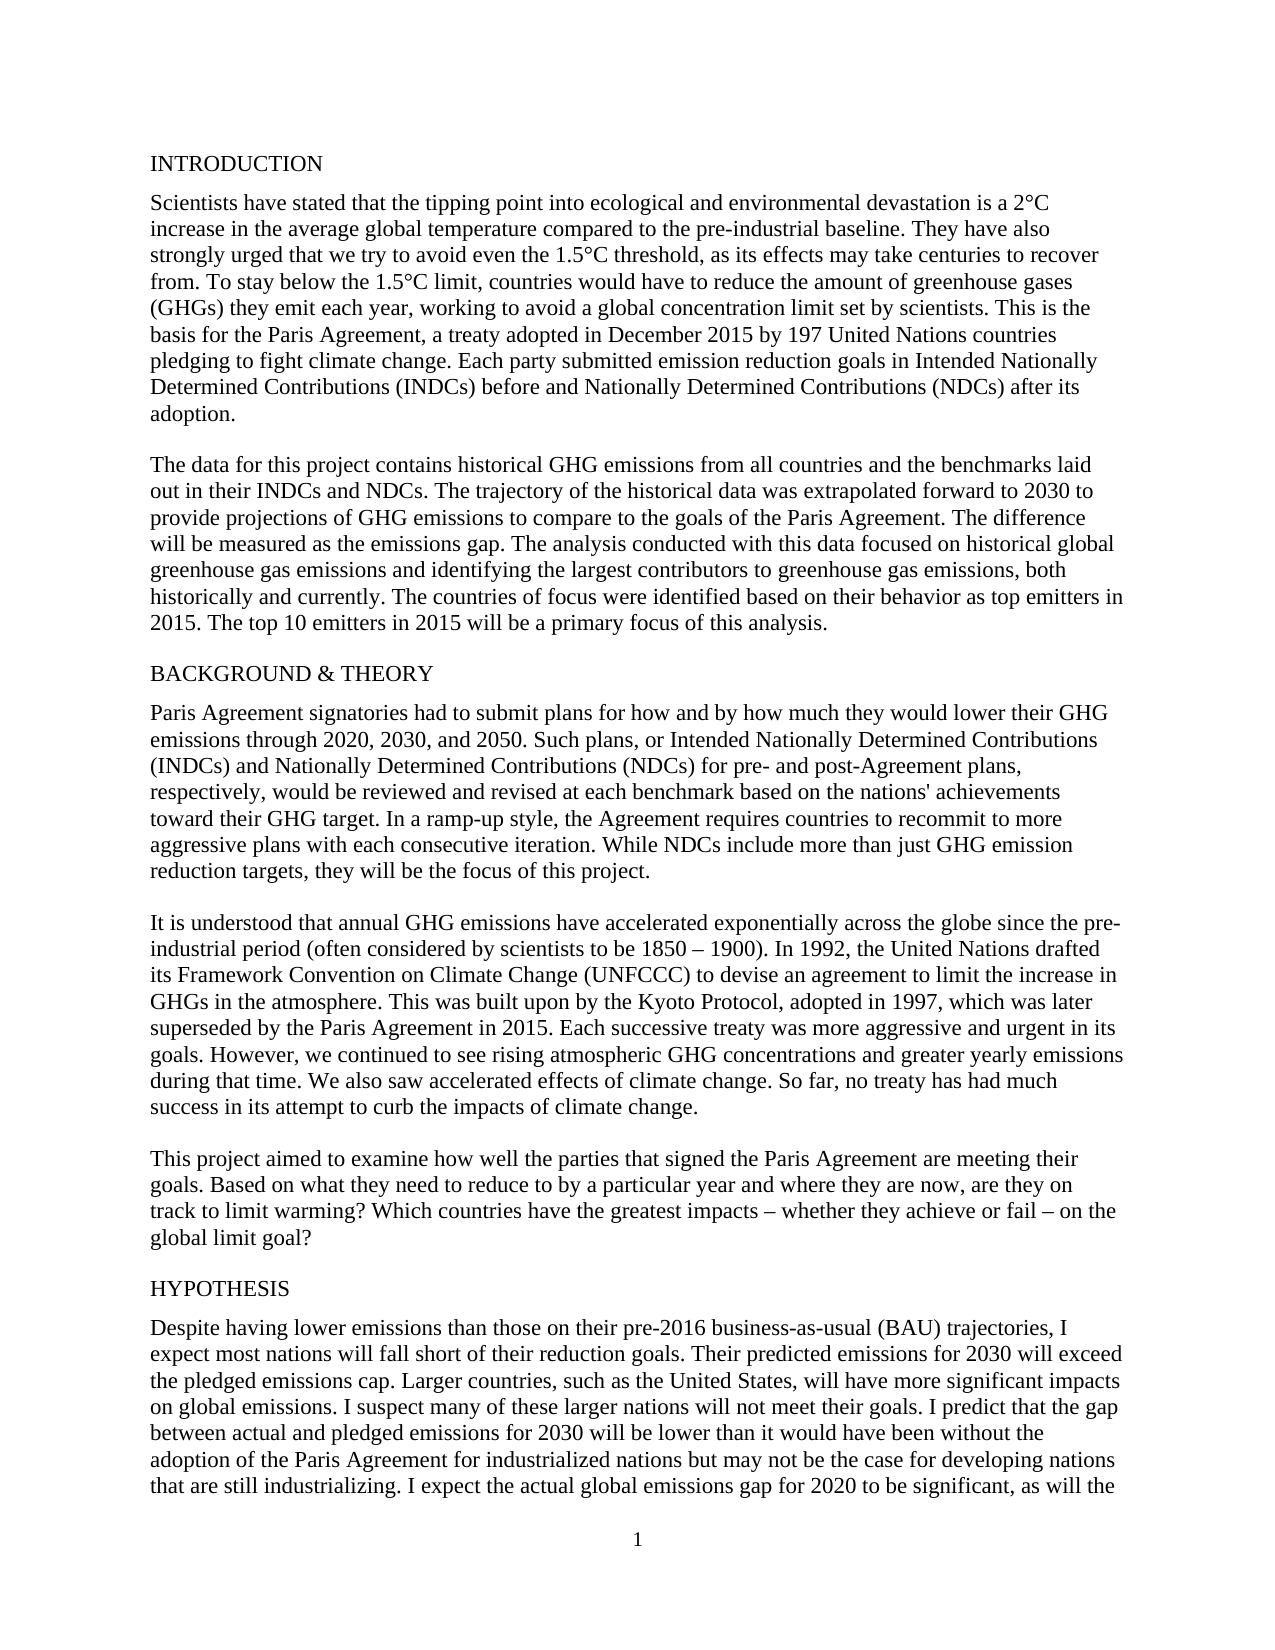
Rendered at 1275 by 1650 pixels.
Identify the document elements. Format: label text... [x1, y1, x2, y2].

text INTRODUCTION [150, 150, 1125, 176]
text Paris Agreement signatories had to submit plans for how and by how much they would lower their GHG emissions through 2020, 2030, and 2050. Such plans, or Intended Nationally Determined Contributions (INDCs) and Nationally Determined Contributions (NDCs) for pre- and post-Agreement plans, respectively, would be reviewed and revised at each benchmark based on the nations' achievements toward their GHG target. In a ramp-up style, the Agreement requires countries to recommit to more aggressive plans with each consecutive iteration. While NDCs include more than just GHG emission reduction targets, they will be the focus of this project. [150, 699, 1125, 884]
text Scientists have stated that the tipping point into ecological and environmental devastation is a 2°C increase in the average global temperature compared to the pre-industrial baseline. They have also strongly urged that we try to avoid even the 1.5°C threshold, as its effects may take centuries to recover from. To stay below the 1.5°C limit, countries would have to reduce the amount of greenhouse gases (GHGs) they emit each year, working to avoid a global concentration limit set by scientists. This is the basis for the Paris Agreement, a treaty adopted in December 2015 by 197 United Nations countries pledging to fight climate change. Each party submitted emission reduction goals in Intended Nationally Determined Contributions (INDCs) before and Nationally Determined Contributions (NDCs) after its adoption. [150, 189, 1125, 426]
text It is understood that annual GHG emissions have accelerated exponentially across the globe since the pre-industrial period (often considered by scientists to be 1850 – 1900). In 1992, the United Nations drafted its Framework Convention on Climate Change (UNFCCC) to devise an agreement to limit the increase in GHGs in the atmosphere. This was built upon by the Kyoto Protocol, adopted in 1997, which was later superseded by the Paris Agreement in 2015. Each successive treaty was more aggressive and urgent in its goals. However, we continued to see rising atmospheric GHG concentrations and greater yearly emissions during that time. We also saw accelerated effects of climate change. So far, no treaty has had much success in its attempt to curb the impacts of climate change. [150, 909, 1125, 1120]
text HYPOTHESIS [150, 1275, 1125, 1301]
text BACKGROUND & THEORY [150, 661, 1125, 687]
text The data for this project contains historical GHG emissions from all countries and the benchmarks laid out in their INDCs and NDCs. The trajectory of the historical data was extrapolated forward to 2030 to provide projections of GHG emissions to compare to the goals of the Paris Agreement. The difference will be measured as the emissions gap. The analysis conducted with this data focused on historical global greenhouse gas emissions and identifying the largest contributors to greenhouse gas emissions, both historically and currently. The countries of focus were identified based on their behavior as top emitters in 2015. The top 10 emitters in 2015 will be a primary focus of this analysis. [150, 451, 1125, 636]
text This project aimed to examine how well the parties that signed the Paris Agreement are meeting their goals. Based on what they need to reduce to by a particular year and where they are now, are they on track to limit warming? Which countries have the greatest impacts – whether they achieve or fail – on the global limit goal? [150, 1145, 1125, 1250]
